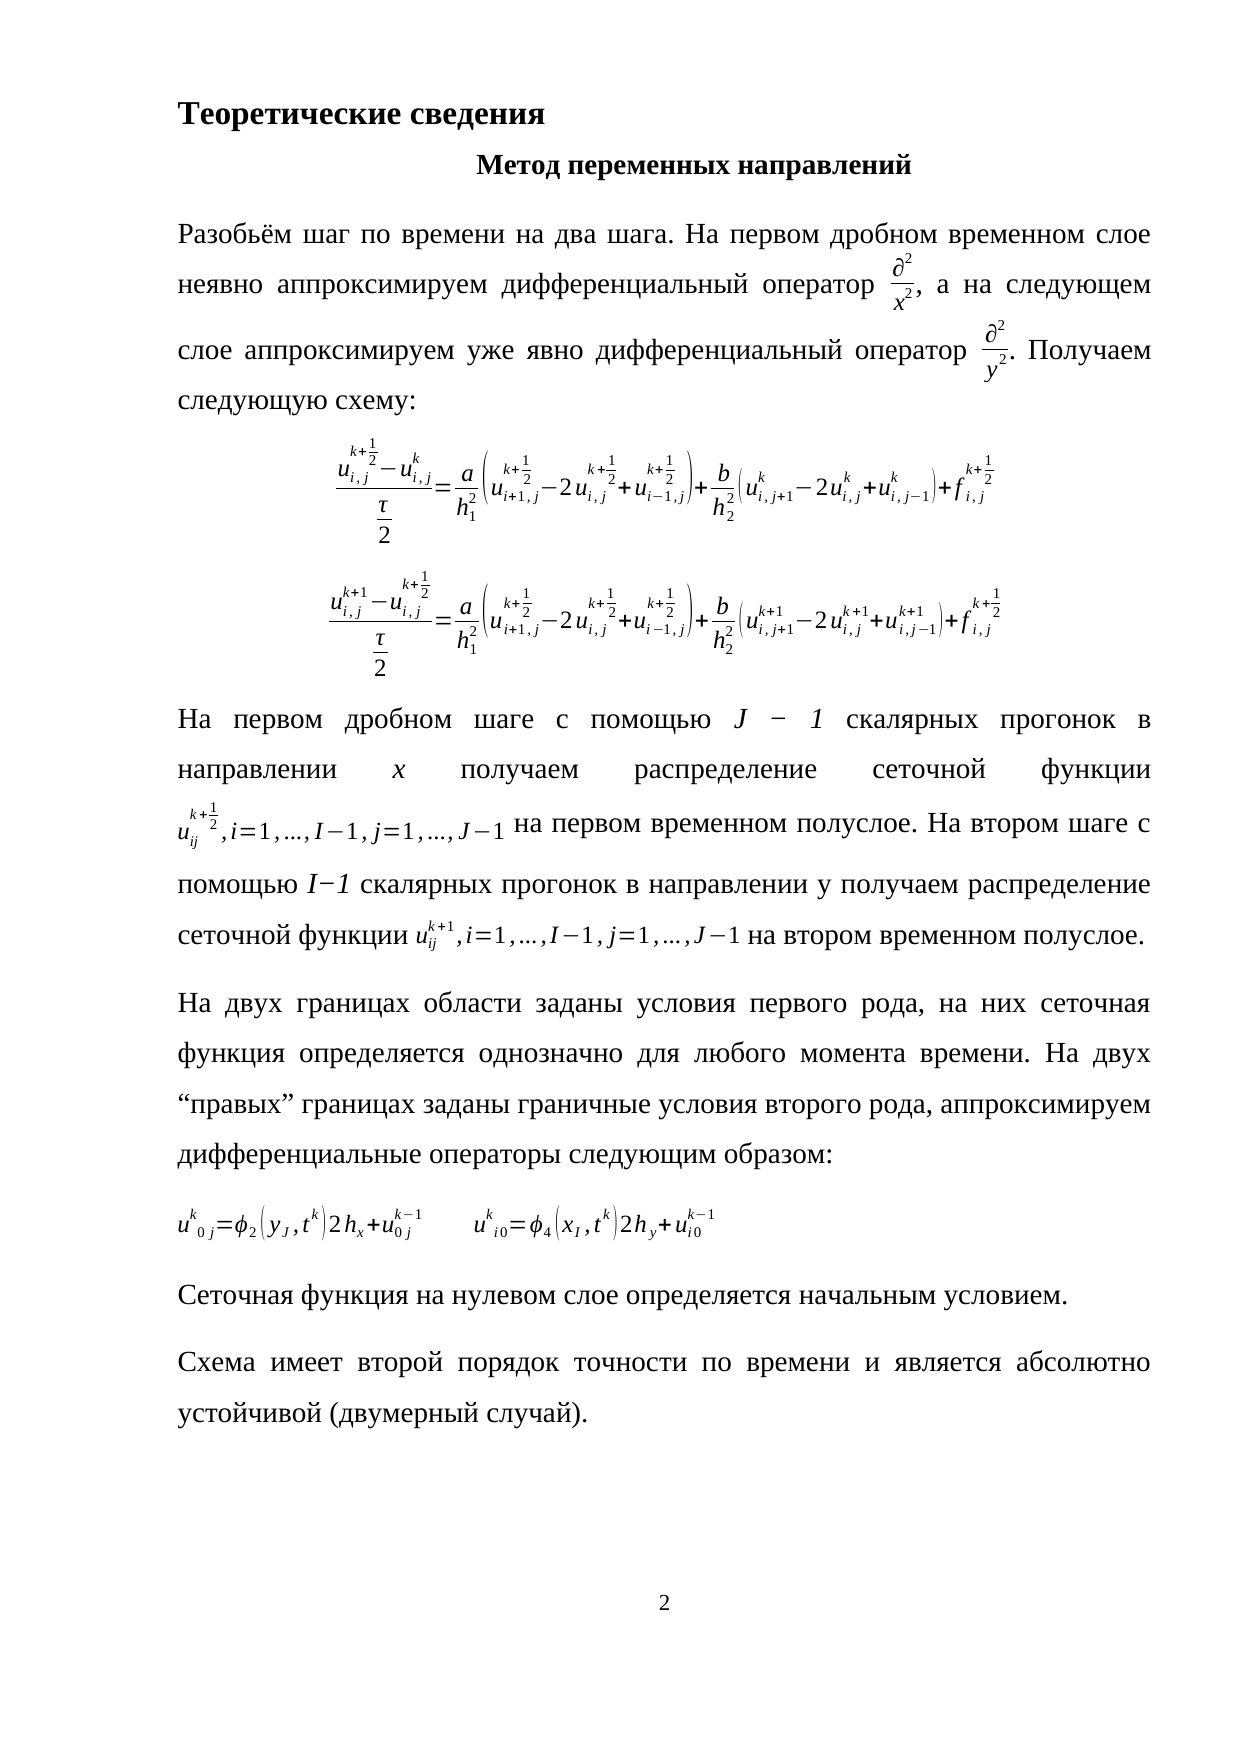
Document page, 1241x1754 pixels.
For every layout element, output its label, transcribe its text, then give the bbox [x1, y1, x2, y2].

text Разобьём шаг по времени на два шага. На первом дробном временном слое неявно аппроксимируем дифференциальный оператор , а на следующем слое аппроксимируем уже явно дифференциальный оператор . Получаем следующую схему: [177, 216, 1152, 416]
text Сеточная функция на нулевом слое определяется начальным условием. [177, 1277, 1152, 1311]
text Метод переменных направлений [177, 147, 1152, 181]
text Схема имеет второй порядок точности по времени и является абсолютно устойчивой (двумерный случай). [177, 1344, 1152, 1428]
text На двух границах области заданы условия первого рода, на них сеточная функция определяется однозначно для любого момента времени. На двух “правых” границах заданы граничные условия второго рода, аппроксимируем дифференциальные операторы следующим образом: [177, 985, 1152, 1170]
subtitle Теоретические сведения [177, 93, 1152, 132]
text На первом дробном шаге с помощью J − 1 скалярных прогонок в направлении x получаем распределение сеточной функции на первом временном полуслое. На втором шаге с помощью I−1 скалярных прогонок в направлении y получаем распределение сеточной функции на втором временном полуслое. [177, 701, 1152, 952]
